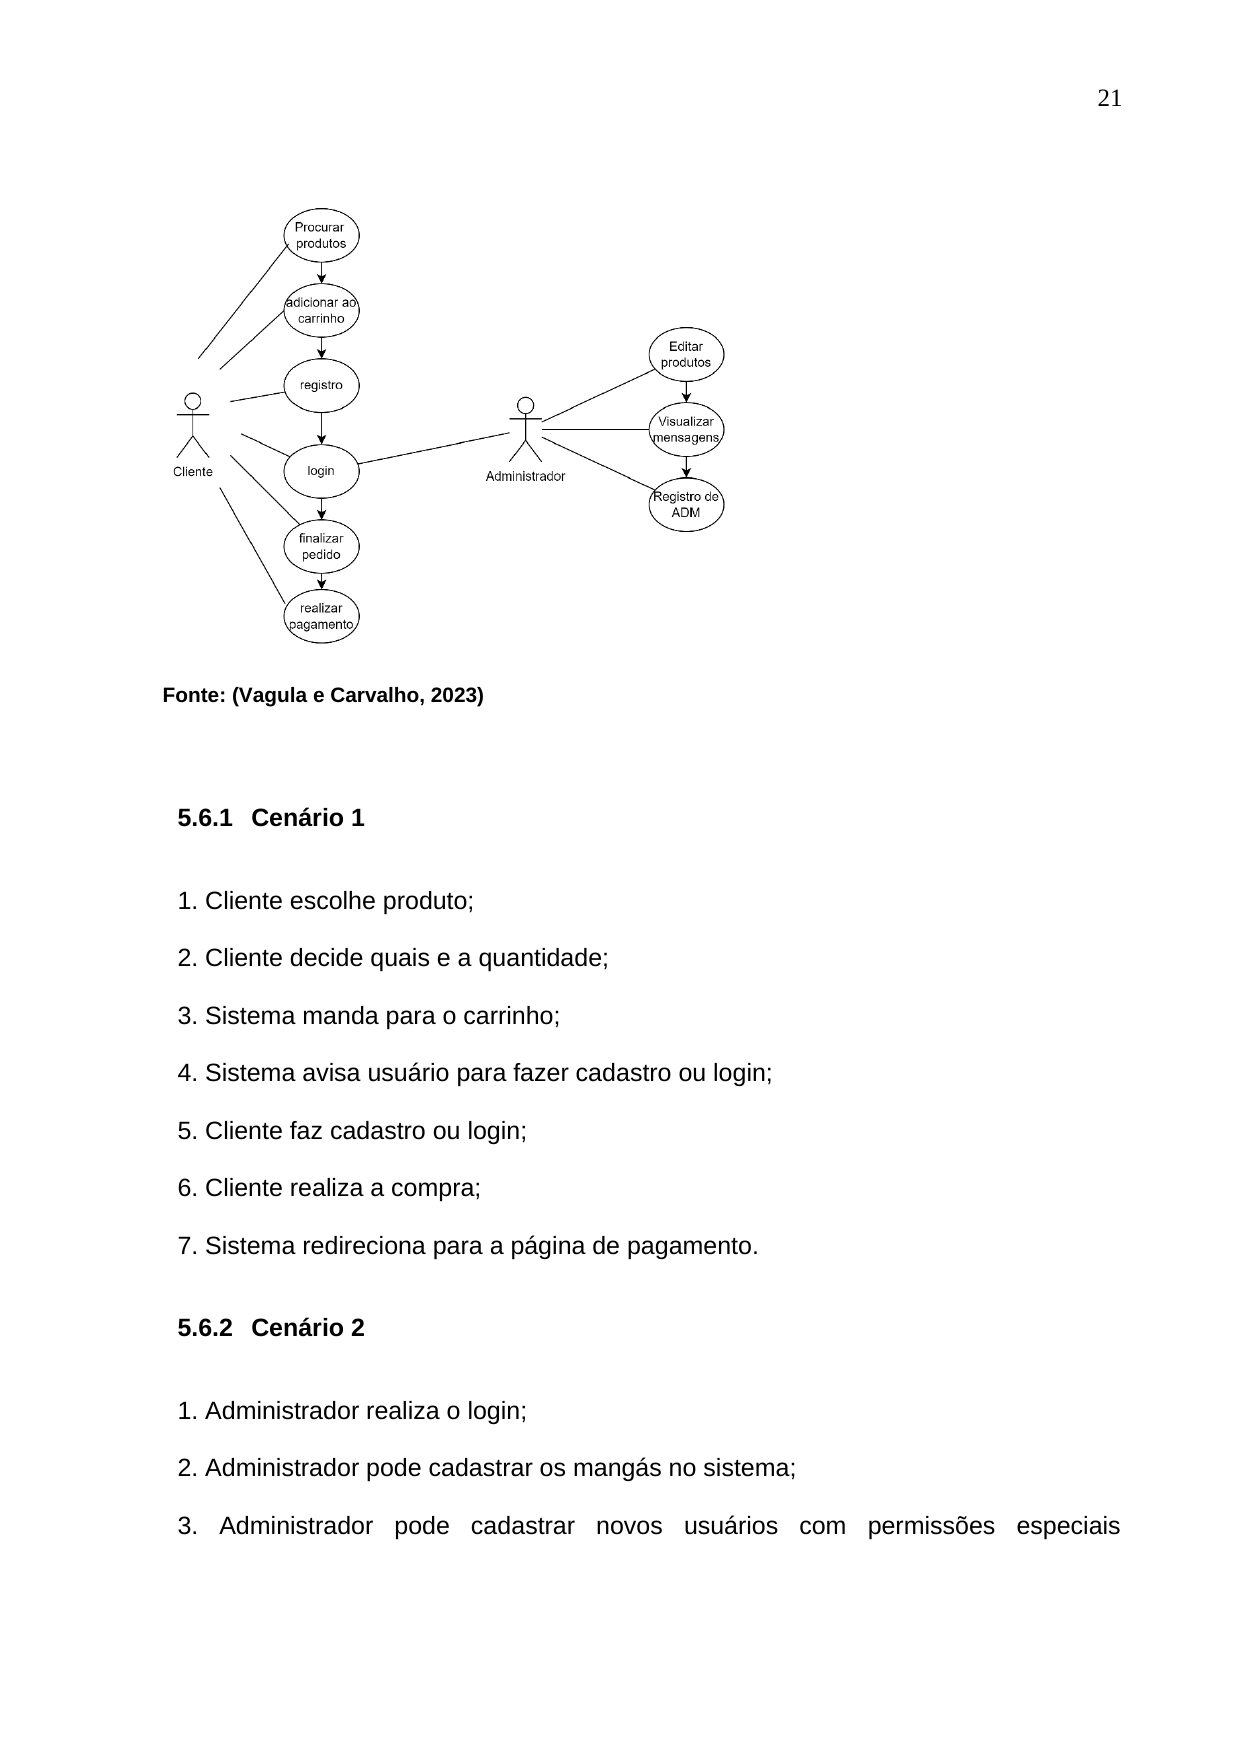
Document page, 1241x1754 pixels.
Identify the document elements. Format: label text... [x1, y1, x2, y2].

text 2. Cliente decide quais e a quantidade; [177, 943, 1122, 972]
text 5. Cliente faz cadastro ou login; [177, 1116, 1122, 1145]
subtitle Cenário 1 [177, 803, 1122, 832]
text 2. Administrador pode cadastrar os mangás no sistema; [177, 1453, 1122, 1482]
text 4. Sistema avisa usuário para fazer cadastro ou login; [177, 1058, 1122, 1087]
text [177, 1511, 1122, 1540]
text 1. Administrador realiza o login; [177, 1396, 1122, 1425]
text 1. Cliente escolhe produto; [177, 886, 1122, 915]
text 6. Cliente realiza a compra; [177, 1173, 1122, 1202]
text Fonte: (Vagula e Carvalho, 2023) [162, 683, 1122, 707]
picture [162, 197, 735, 654]
text 3. Sistema manda para o carrinho; [177, 1001, 1122, 1030]
subtitle Cenário 2 [177, 1313, 1122, 1342]
text 7. Sistema redireciona para a página de pagamento. [177, 1231, 1122, 1260]
